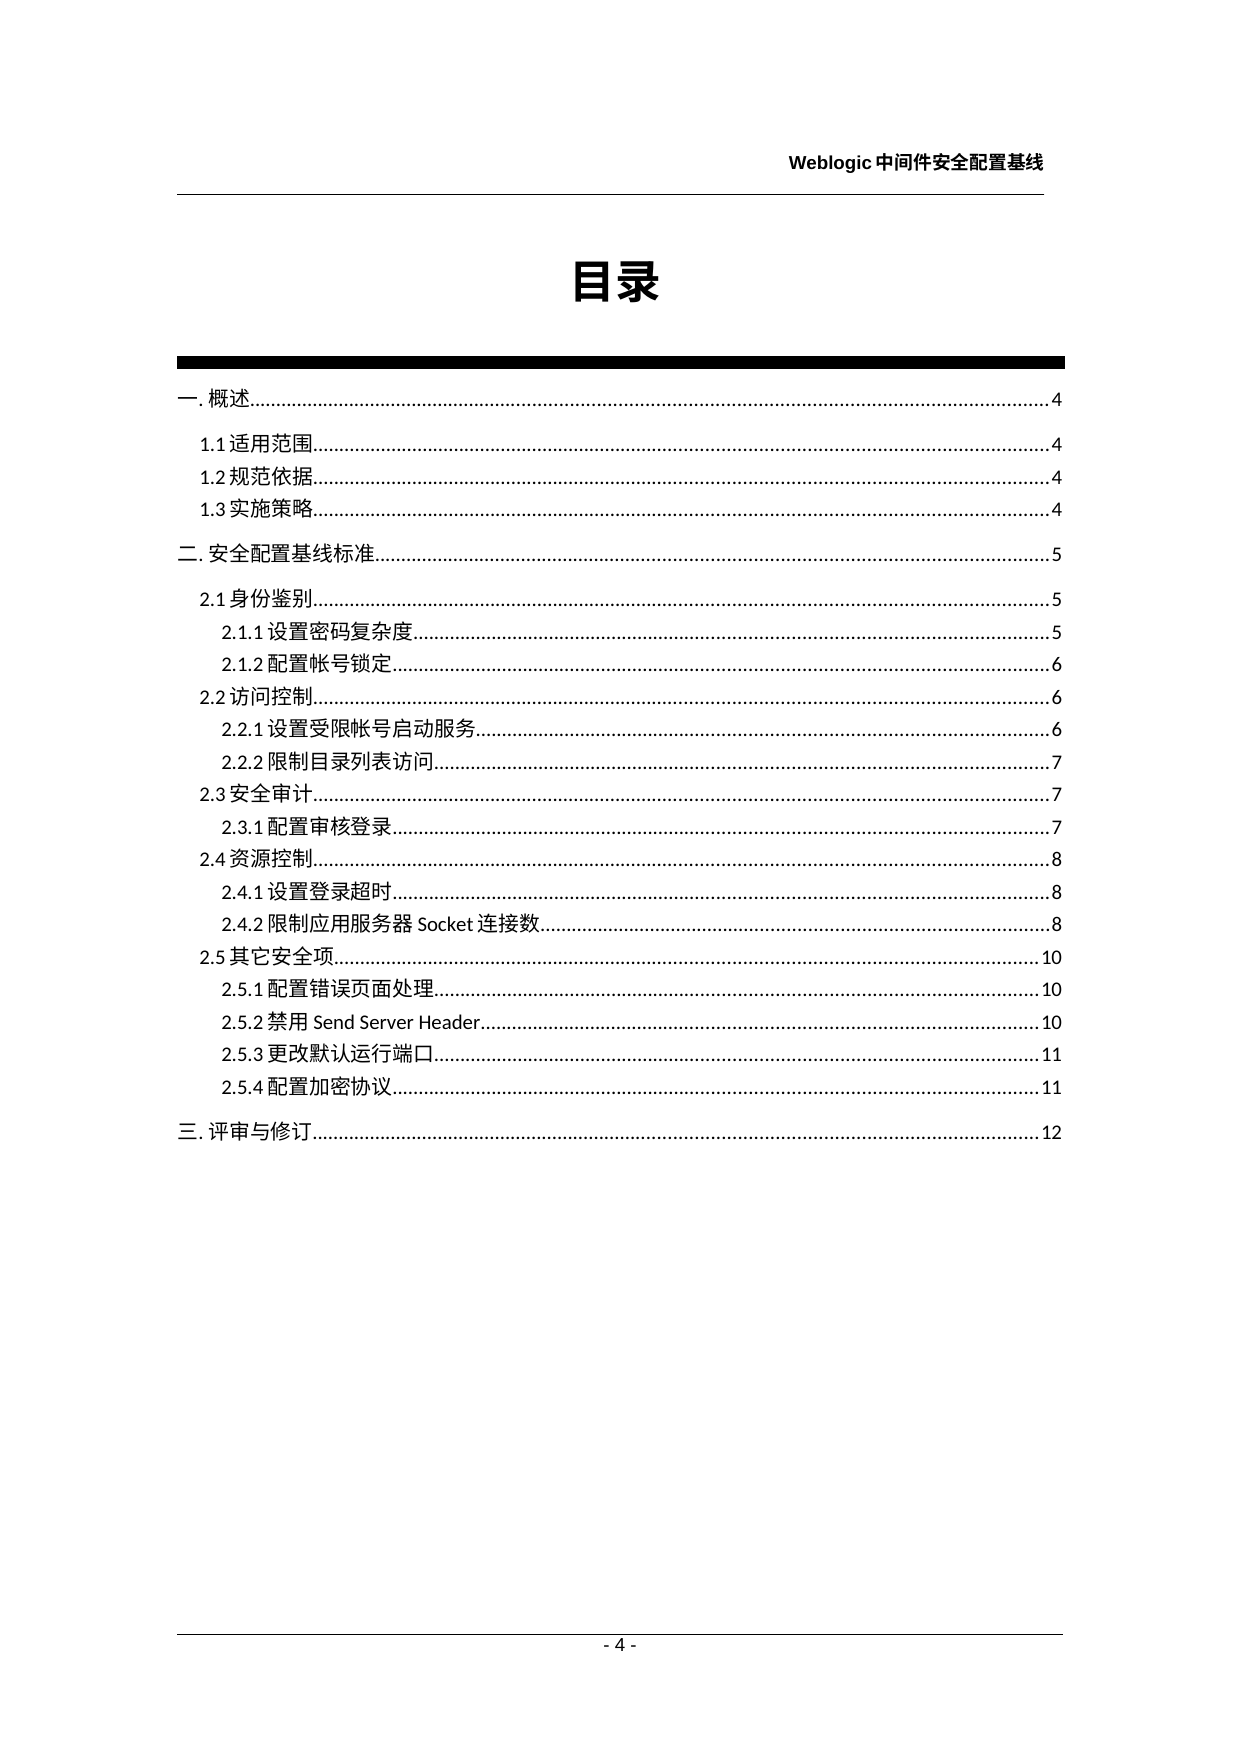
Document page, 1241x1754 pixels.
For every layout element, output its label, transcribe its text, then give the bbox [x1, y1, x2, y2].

table_header 目录 [177, 229, 1065, 356]
table_cell 一. 概述 4 1.1适用范围 4 1.2规范依据 4 1.3实施策略 4 二. 安全配置基线标准 5 2.1身份鉴别 5 2.1.1设置密码复杂度 5 2.1.2配置帐号锁定 6 2.2访问控制 6 2.2.1设置受限帐号启动服务 6 2.2.2限制目录列表访问 7 2.3安全审计 7 2.3.1配置审核登录 7 2.4资源控制 8 2.4.1设置登录超时 8 2.4.2限制应用服务器Socket连接数 8 2.5其它安全项 10 2.5.1配置错误页面处理 10 2.5.2禁用Send Server Header 10 2.5.3更改默认运行端口 11 2.5.4配置加密协议 11 三. 评审与修订 12 [177, 369, 1065, 1314]
